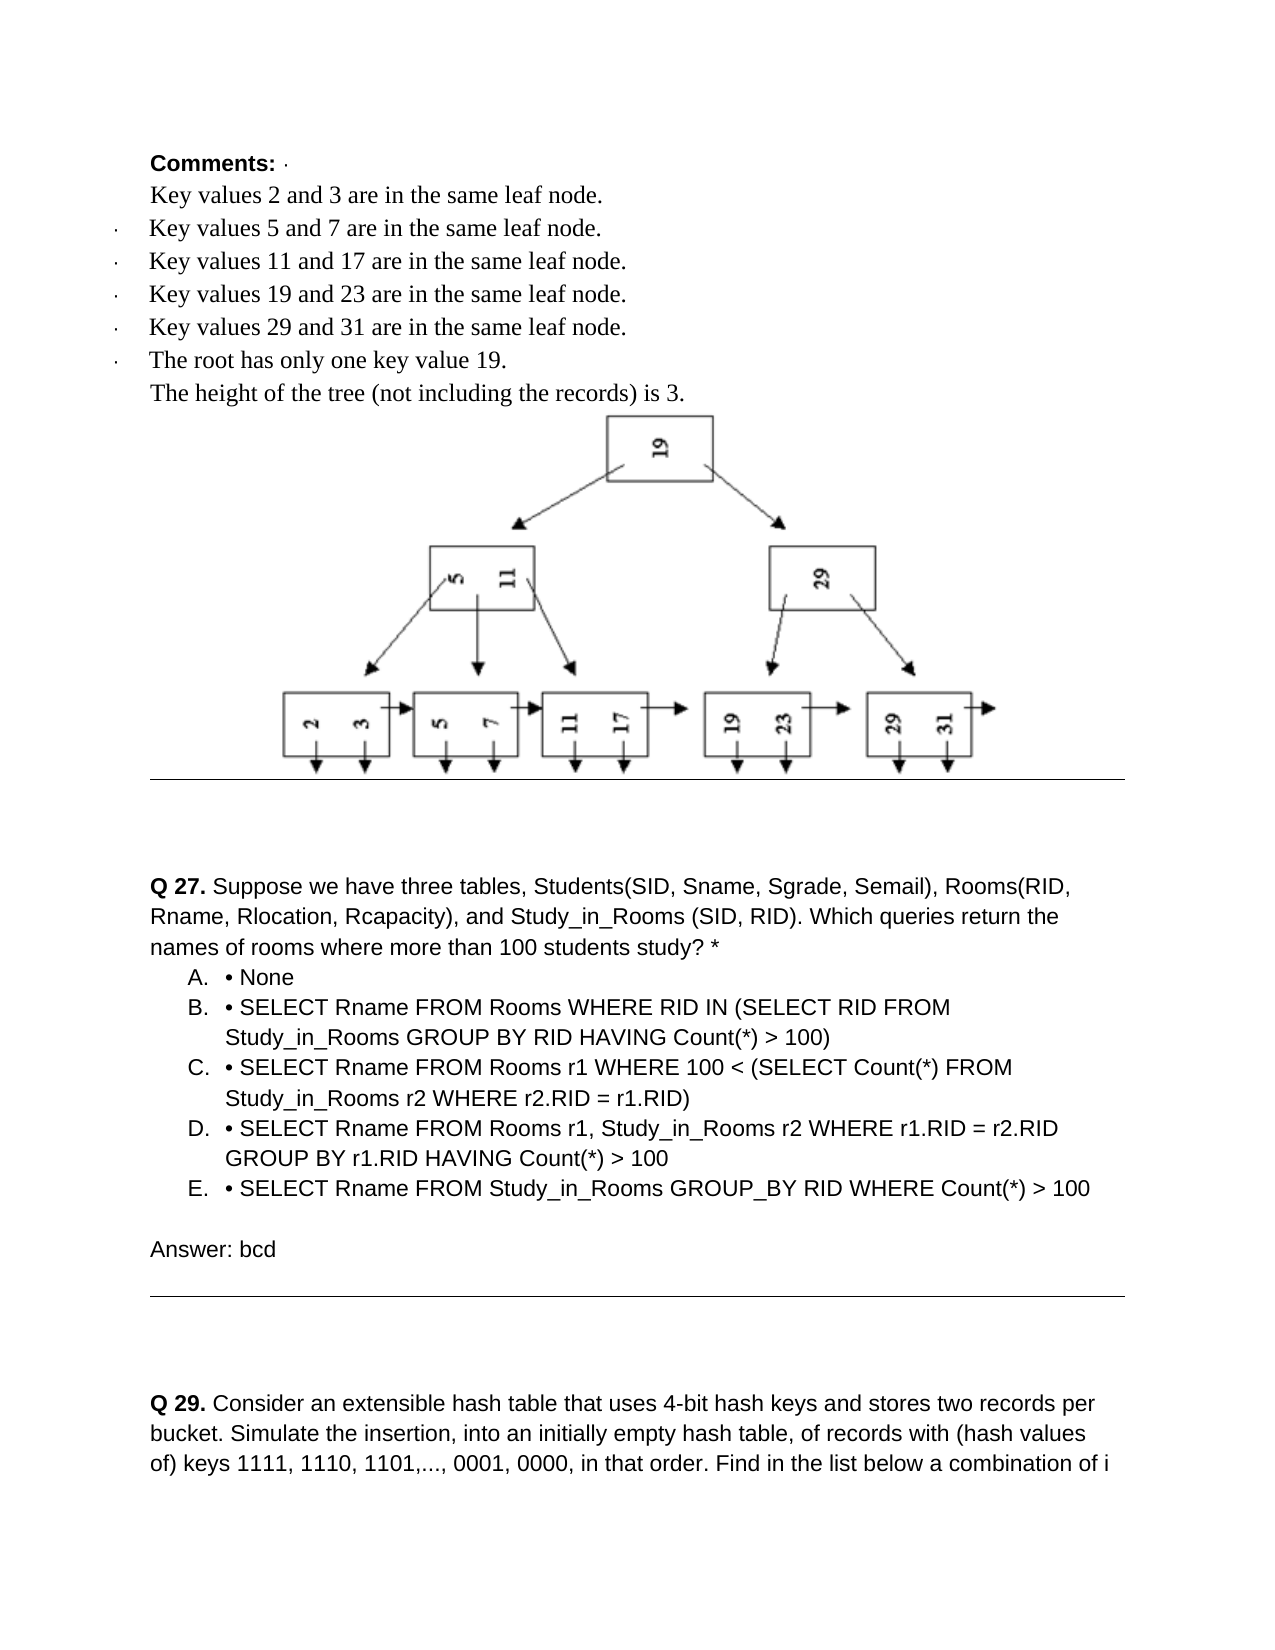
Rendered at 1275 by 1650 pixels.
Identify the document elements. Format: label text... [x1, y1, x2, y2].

text Comments: · [150, 150, 1125, 176]
list • SELECT Rname FROM Study_in_Rooms GROUP_BY RID WHERE Count(*) > 100 [187, 1175, 1125, 1201]
list • SELECT Rname FROM Rooms WHERE RID IN (SELECT RID FROM Study_in_Rooms GROUP BY RID HAVING Count(*) > 100) [187, 994, 1125, 1050]
list • SELECT Rname FROM Rooms r1 WHERE 100 < (SELECT Count(*) FROM Study_in_Rooms r2 WHERE r2.RID = r1.RID) [187, 1054, 1125, 1111]
text · Key values 11 and 17 are in the same leaf node. [112, 246, 1125, 275]
text · Key values 19 and 23 are in the same leaf node. [112, 279, 1125, 308]
text Q 29. Consider an extensible hash table that uses 4-bit hash keys and stores two records per bucket. Simulate the insertion, into an initially empty hash table, of records with (hash values [150, 1390, 1125, 1446]
text Answer: bcd [150, 1236, 1125, 1262]
text · Key values 29 and 31 are in the same leaf node. [112, 312, 1125, 341]
picture [278, 411, 997, 776]
text · The root has only one key value 19. [112, 345, 1125, 374]
text Q 27. Suppose we have three tables, Students(SID, Sname, Sgrade, Semail), Rooms(RID, Rname, Rlocation, Rcapacity), and Study_in_Rooms (SID, RID). Which queries return the names of rooms where more than 100 students study? * [150, 873, 1125, 960]
list • SELECT Rname FROM Rooms r1, Study_in_Rooms r2 WHERE r1.RID = r2.RID GROUP BY r1.RID HAVING Count(*) > 100 [187, 1115, 1125, 1171]
text Key values 2 and 3 are in the same leaf node. [150, 180, 1125, 209]
text of) keys 1111, 1110, 1101,..., 0001, 0000, in that order. Find in the list below a combination of i [150, 1450, 1125, 1476]
text · Key values 5 and 7 are in the same leaf node. [112, 213, 1125, 242]
text The height of the tree (not including the records) is 3. [150, 378, 1125, 407]
list • None [187, 964, 1125, 990]
